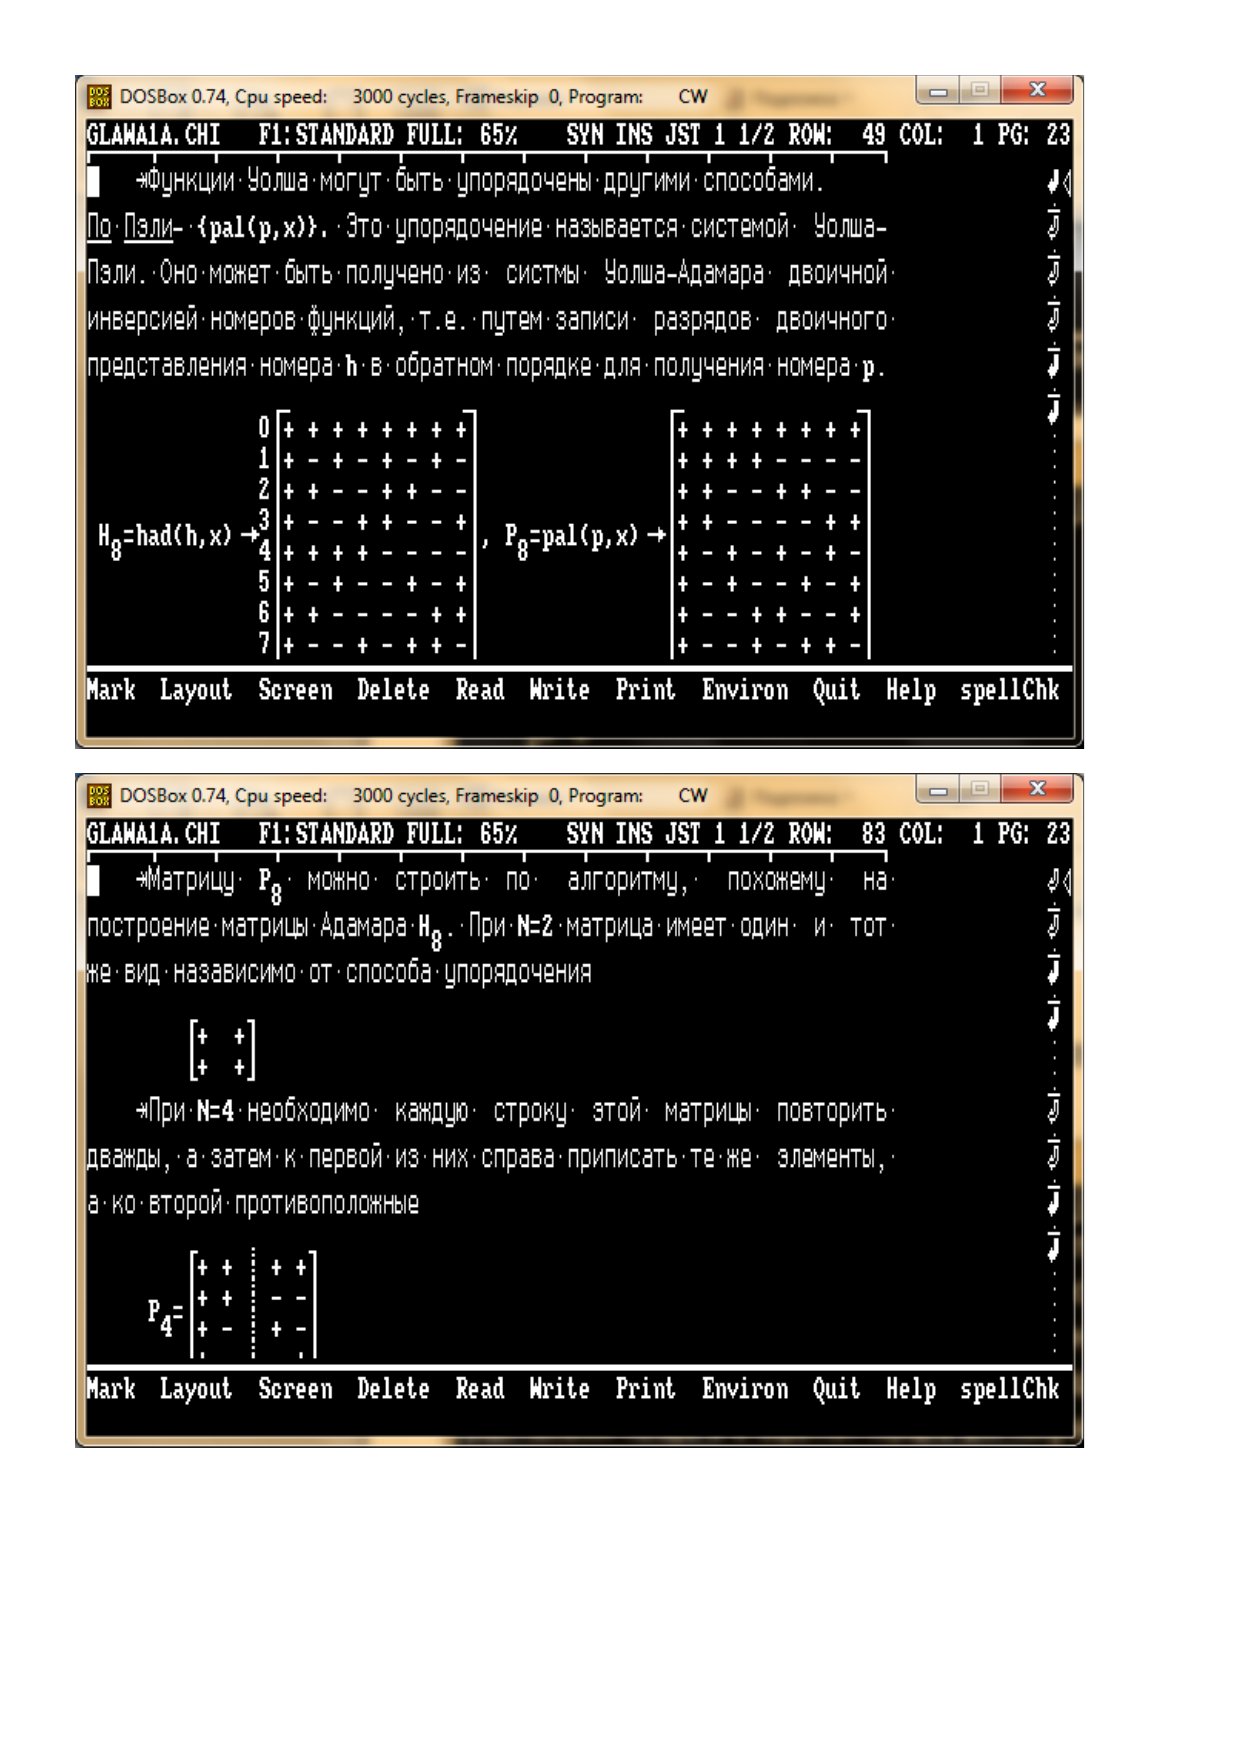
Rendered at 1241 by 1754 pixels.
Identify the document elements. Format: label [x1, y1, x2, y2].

picture [75, 773, 1085, 1448]
picture [75, 75, 1085, 749]
